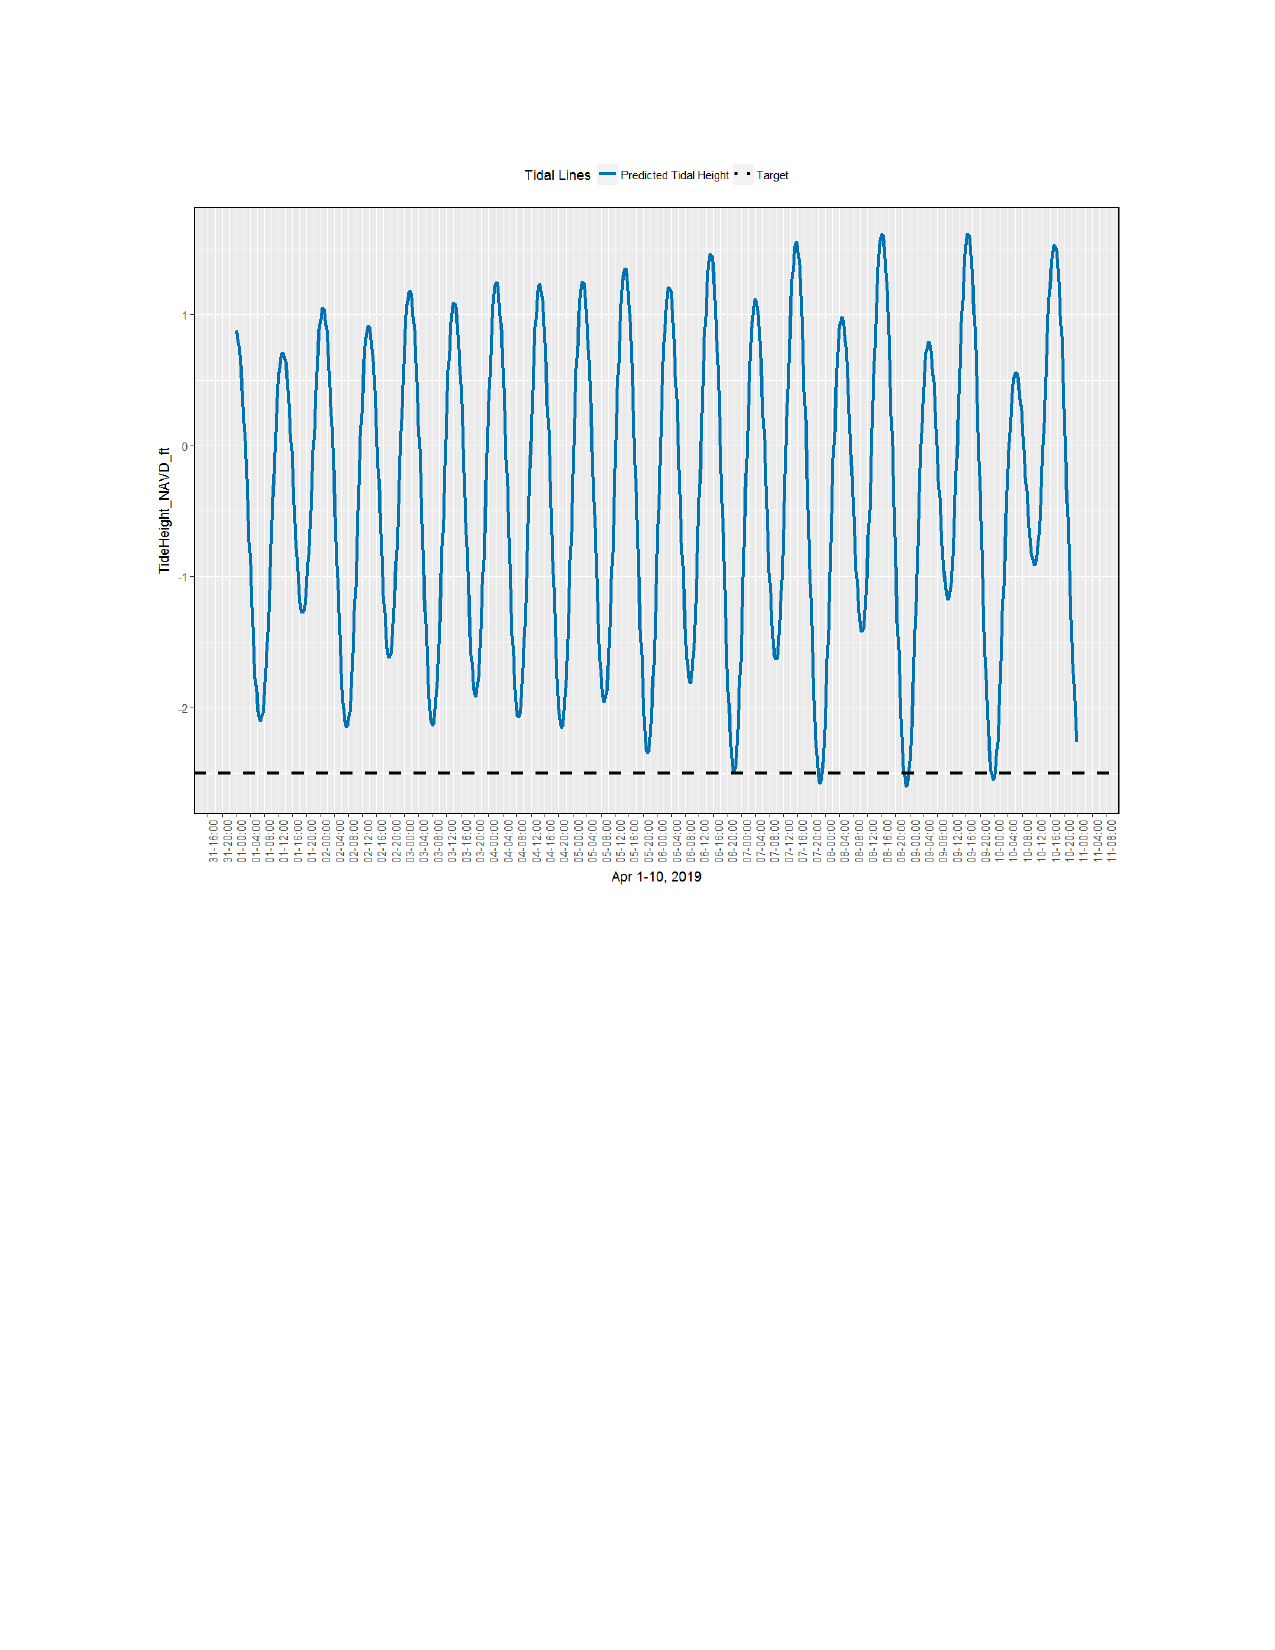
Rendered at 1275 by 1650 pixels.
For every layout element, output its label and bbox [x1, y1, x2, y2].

picture [150, 150, 1125, 891]
